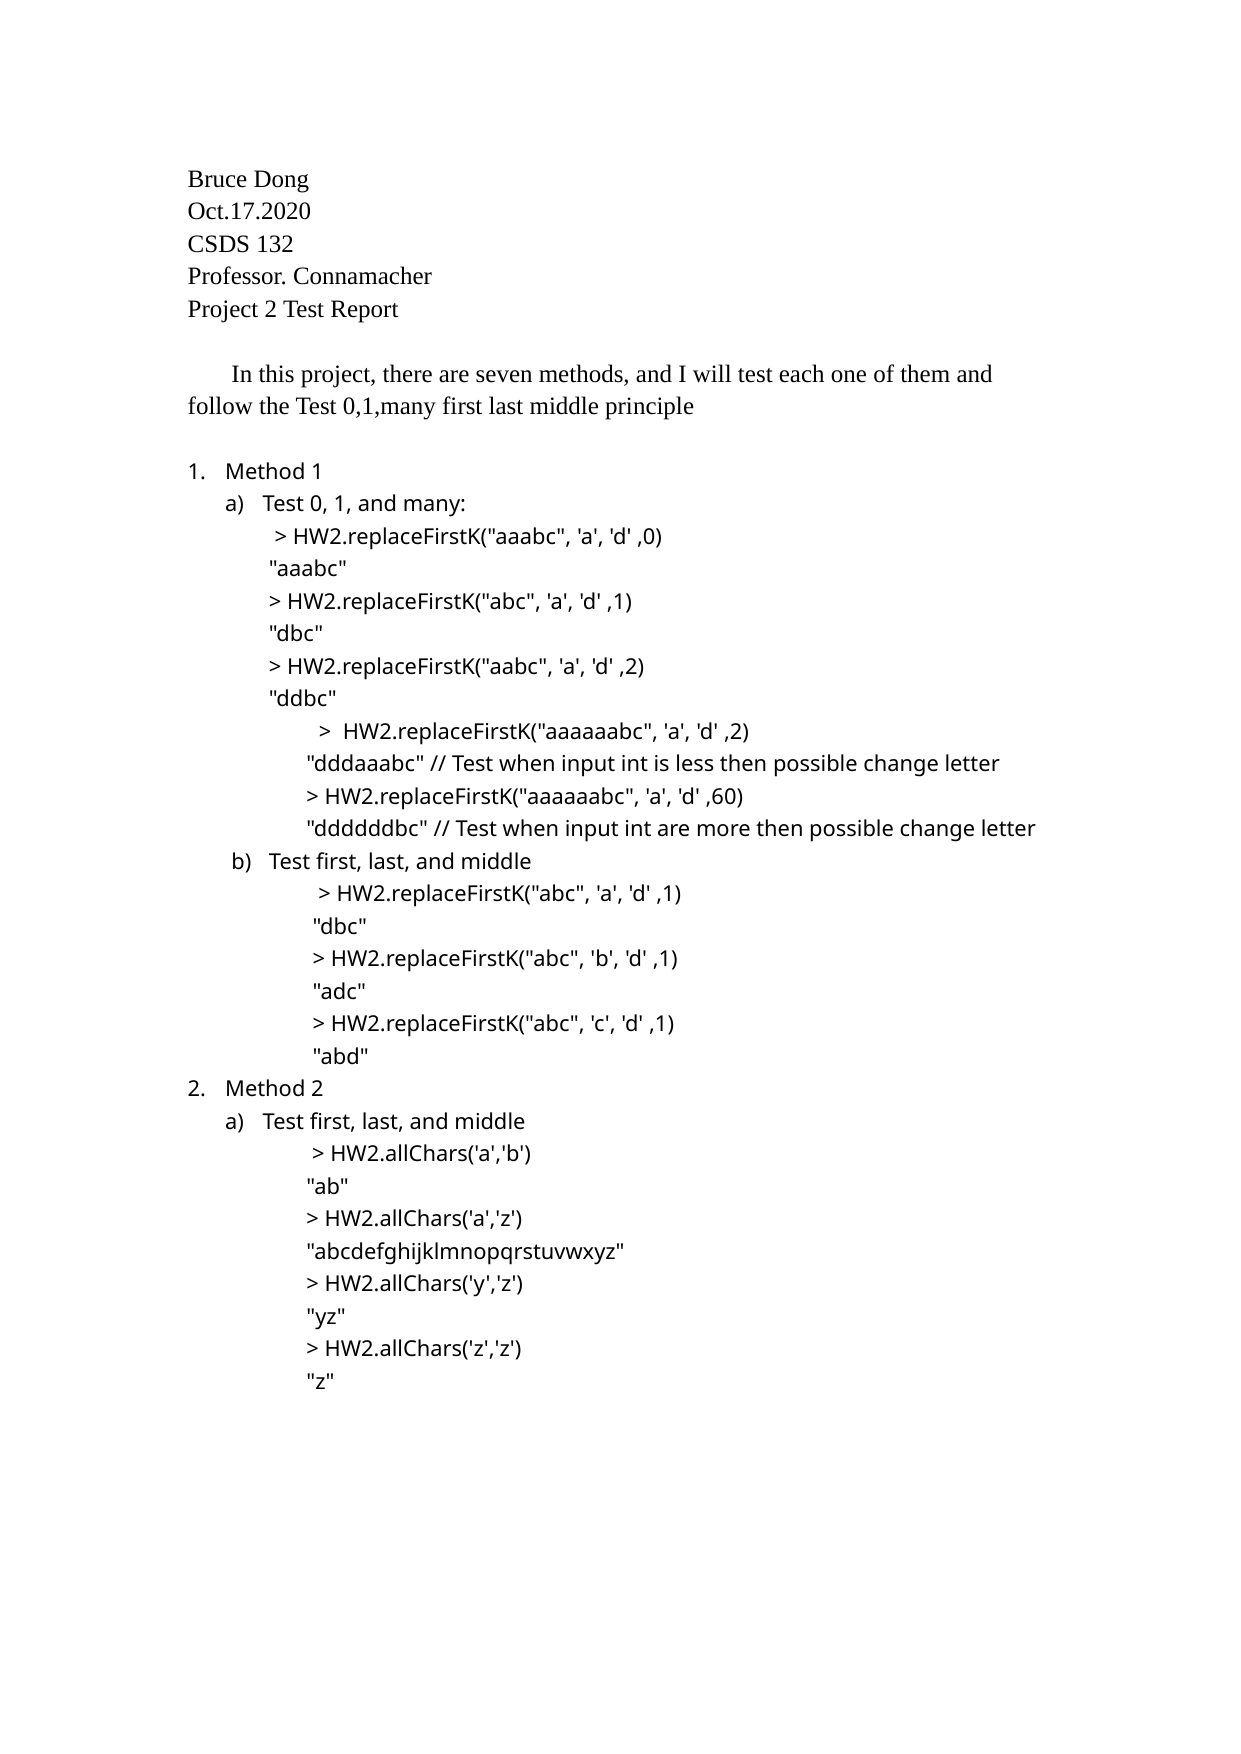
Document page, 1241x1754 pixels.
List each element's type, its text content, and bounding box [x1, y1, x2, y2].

list "ab" [262, 1169, 1053, 1202]
list "aaabc" [225, 552, 1053, 584]
list > HW2.replaceFirstK("aaaaaabc", 'a', 'd' ,2) [262, 714, 1053, 747]
list "z" [294, 1364, 1053, 1397]
text Professor. Connamacher [187, 259, 1053, 292]
text Oct.17.2020 [187, 194, 1053, 227]
list Test first, last, and middle [225, 1104, 1053, 1137]
list > HW2.replaceFirstK("abc", 'c', 'd' ,1) [269, 1007, 1053, 1039]
text CSDS 132 [187, 227, 1053, 259]
list > HW2.allChars('a','z') [262, 1202, 1053, 1234]
list "dbc" [225, 617, 1053, 649]
list "abcdefghijklmnopqrstuvwxyz" [262, 1234, 1053, 1267]
list "dbc" [269, 909, 1053, 942]
list > HW2.allChars('a','b') [262, 1137, 1053, 1169]
list Test 0, 1, and many: [225, 487, 1053, 519]
list > HW2.replaceFirstK("aabc", 'a', 'd' ,2) [225, 649, 1053, 682]
list "ddbc" [262, 682, 1053, 714]
list "ddddddbc" // Test when input int are more then possible change letter [294, 812, 1053, 844]
list > HW2.allChars('z','z') [262, 1332, 1053, 1364]
text Project 2 Test Report [187, 292, 1053, 324]
list Method 1 [187, 454, 1053, 487]
text Bruce Dong [187, 162, 1053, 194]
list "yz" [262, 1299, 1053, 1332]
list > HW2.replaceFirstK("abc", 'a', 'd' ,1) [269, 877, 1053, 909]
list > HW2.replaceFirstK("abc", 'b', 'd' ,1) [269, 942, 1053, 974]
list > HW2.allChars('y','z') [262, 1267, 1053, 1299]
text In this project, there are seven methods, and I will test each one of them and follow the Test 0,1,many first last middle principle [187, 357, 1053, 422]
list Test first, last, and middle [231, 844, 1053, 877]
list > HW2.replaceFirstK("aaabc", 'a', 'd' ,0) [225, 519, 1053, 552]
list > HW2.replaceFirstK("aaaaaabc", 'a', 'd' ,60) [262, 779, 1053, 812]
list "adc" [269, 974, 1053, 1007]
list "abd" [306, 1039, 1053, 1072]
list "dddaaabc" // Test when input int is less then possible change letter [262, 747, 1053, 779]
list > HW2.replaceFirstK("abc", 'a', 'd' ,1) [225, 584, 1053, 617]
list Method 2 [187, 1072, 1053, 1104]
